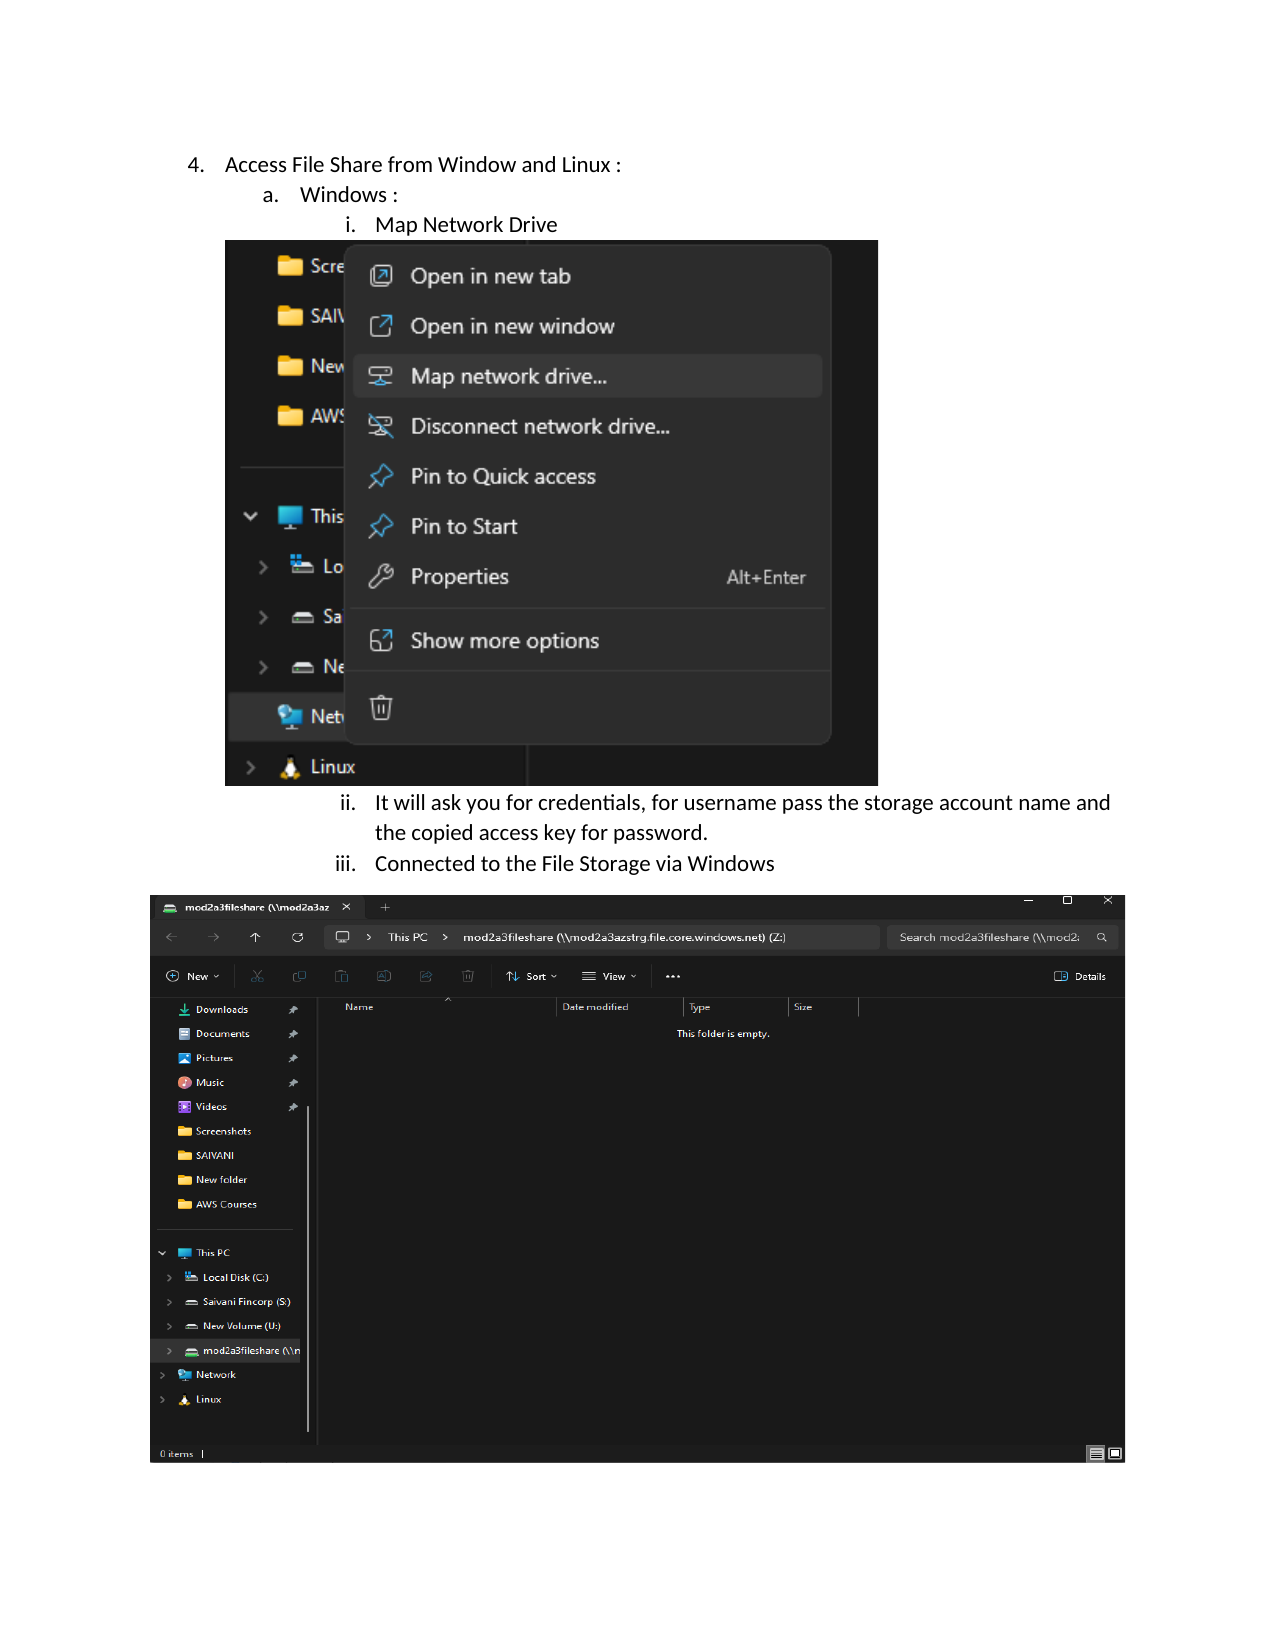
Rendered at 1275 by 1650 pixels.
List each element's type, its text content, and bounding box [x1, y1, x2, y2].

list Windows : [262, 180, 1125, 208]
list It will ask you for credentials, for username pass the storage account name and the copied access key for password. [356, 788, 1125, 846]
list Map Network Drive [356, 210, 1125, 238]
list Access File Share from Window and Linux : [187, 150, 1125, 178]
list Connected to the File Storage via Windows [356, 849, 1125, 877]
picture [225, 240, 879, 786]
picture [150, 895, 1125, 1463]
